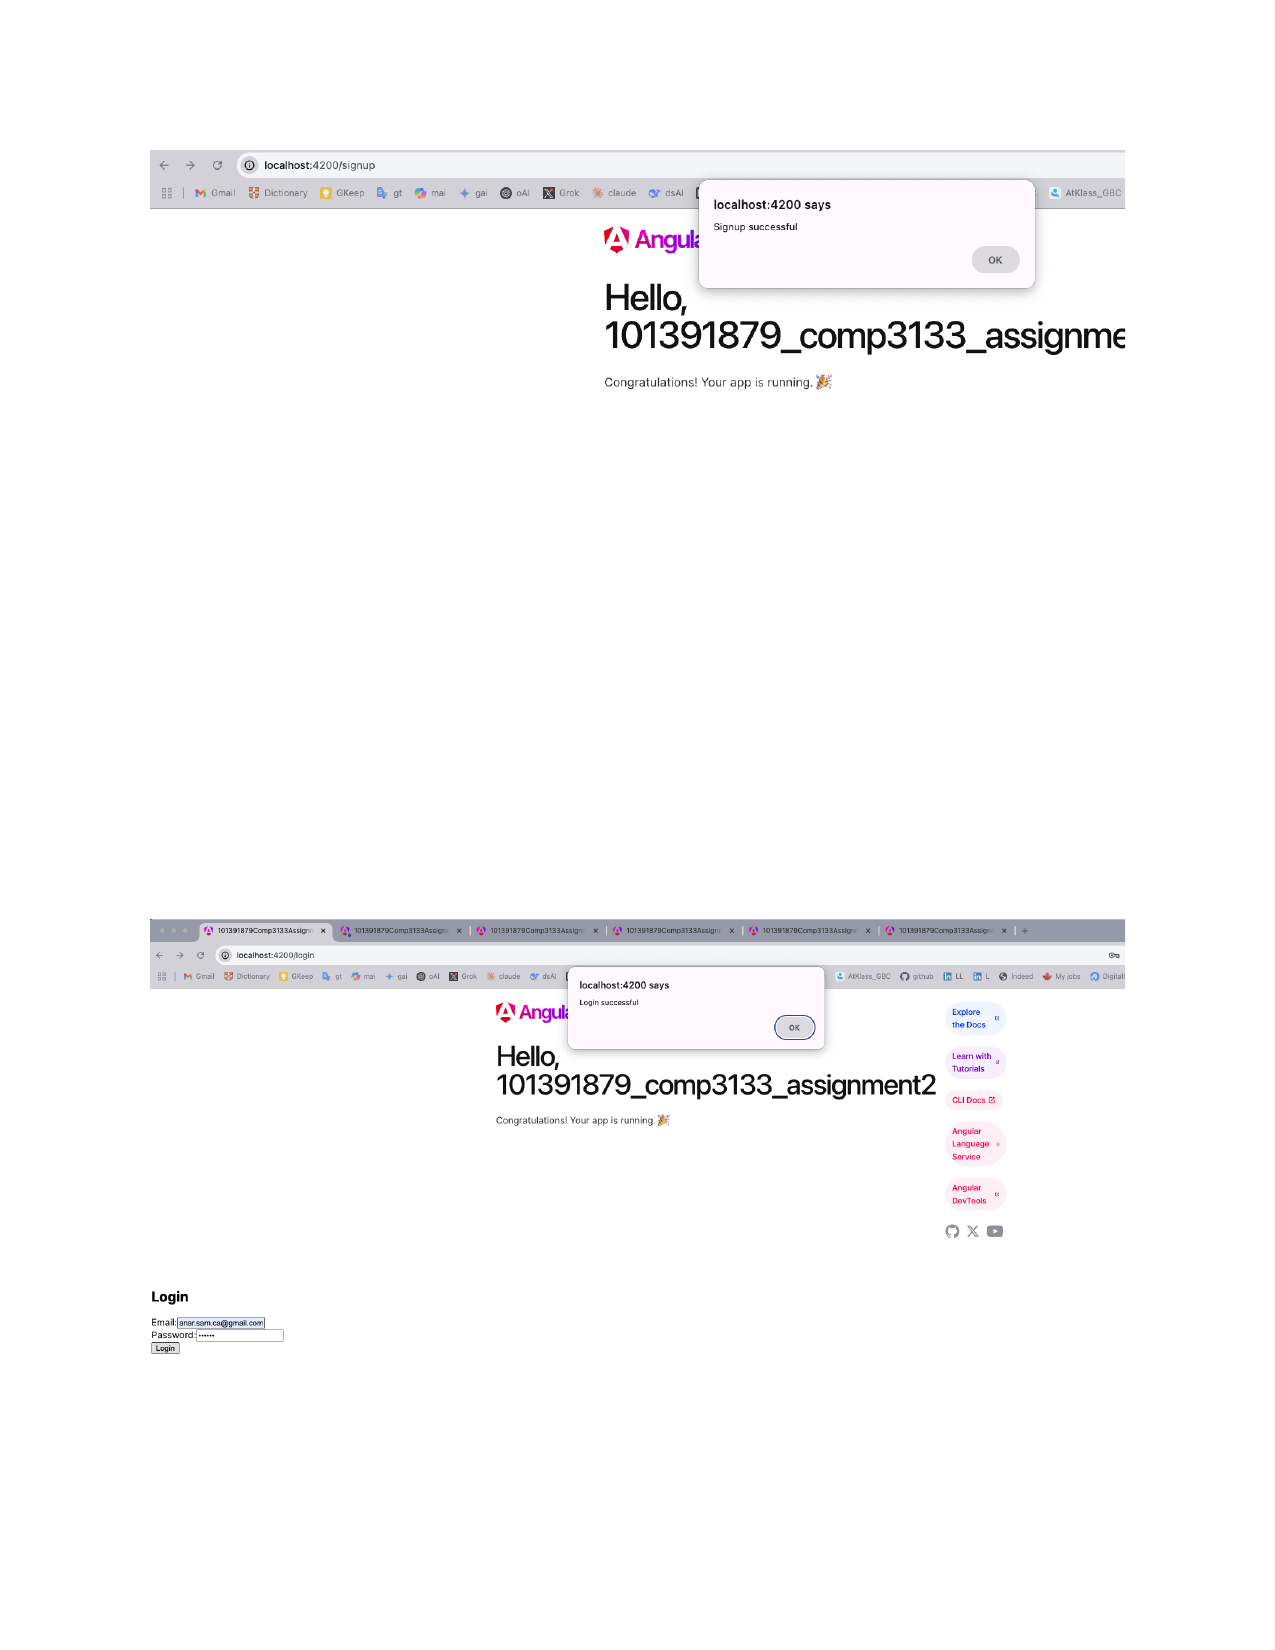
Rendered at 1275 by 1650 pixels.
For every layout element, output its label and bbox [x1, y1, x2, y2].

picture [150, 919, 1125, 1422]
picture [150, 150, 1125, 396]
